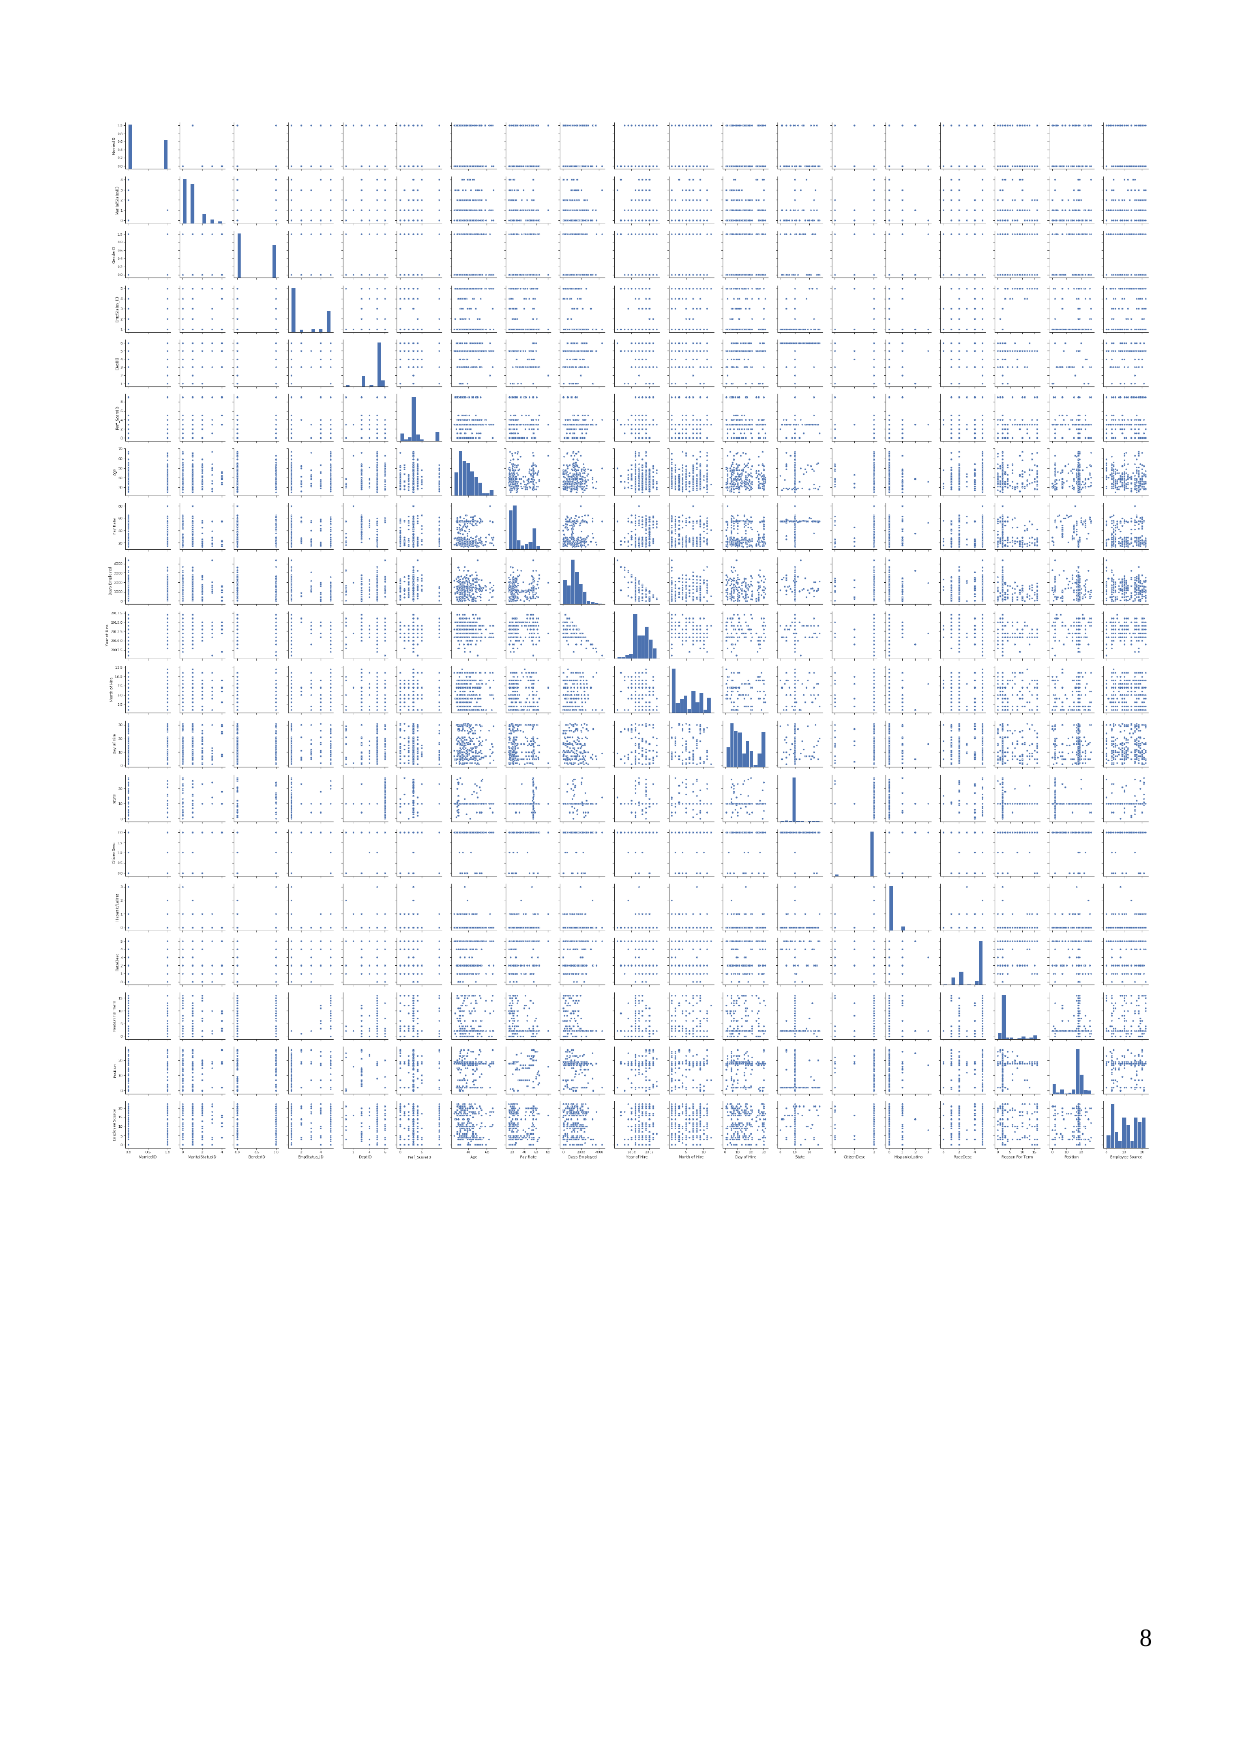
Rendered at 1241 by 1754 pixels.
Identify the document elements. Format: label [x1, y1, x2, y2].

picture [103, 118, 1152, 1161]
